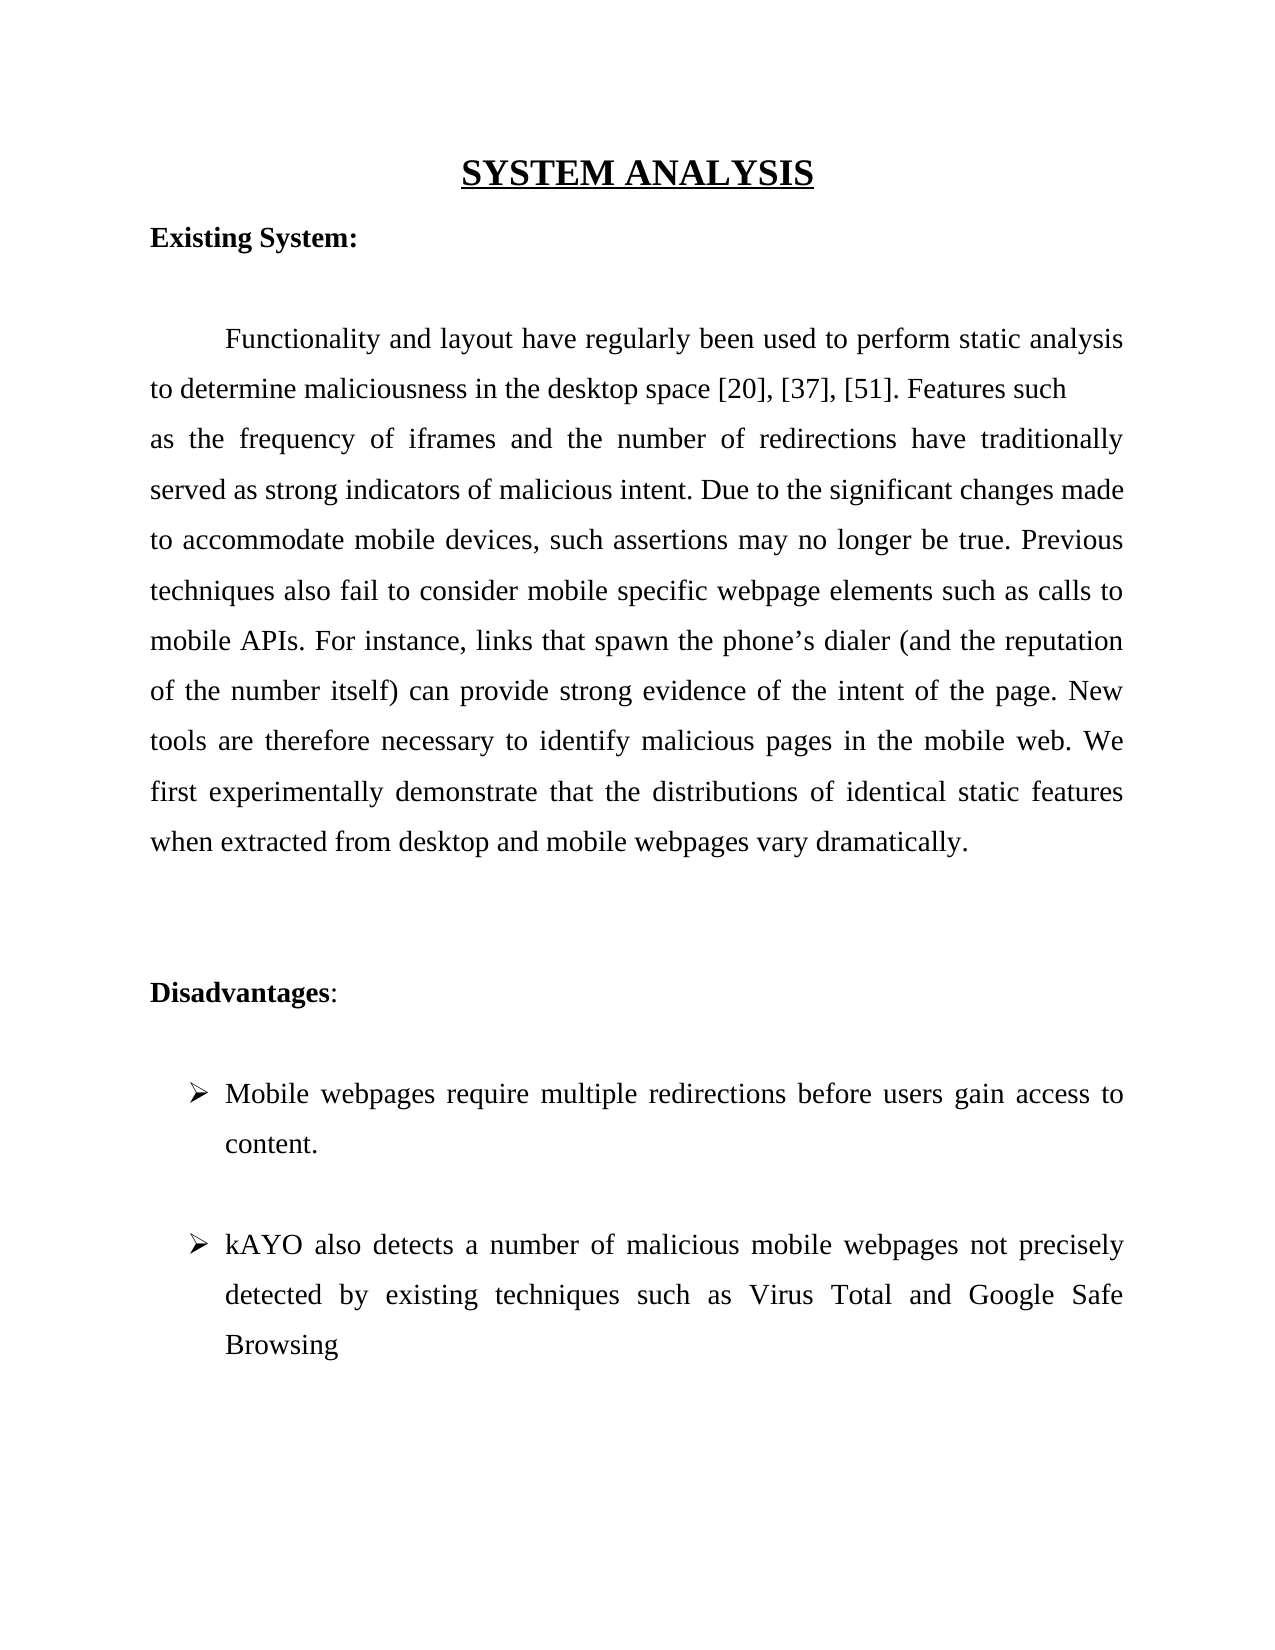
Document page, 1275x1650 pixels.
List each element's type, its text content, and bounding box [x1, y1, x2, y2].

list kAYO also detects a number of malicious mobile webpages not precisely detected by existing techniques such as Virus Total and Google Safe Browsing [187, 1227, 1125, 1361]
text Existing System: [150, 220, 1125, 254]
text to accommodate mobile devices, such assertions may no longer be true. Previous techniques also fail to consider mobile specific webpage elements such as calls to mobile APIs. For instance, links that spawn the phone’s dialer (and the reputation of the number itself) can provide strong evidence of the intent of the page. New tools are therefore necessary to identify malicious pages in the mobile web. We first experimentally demonstrate that the distributions of identical static features when extracted from desktop and mobile webpages vary dramatically. [150, 522, 1125, 858]
text Functionality and layout have regularly been used to perform static analysis to determine maliciousness in the desktop space [20], [37], [51]. Features such [150, 321, 1125, 405]
text Disadvantages: [150, 975, 1125, 1009]
text SYSTEM ANALYSIS [150, 150, 1125, 193]
text as the frequency of iframes and the number of redirections have traditionally served as strong indicators of malicious intent. Due to the significant changes made [150, 422, 1125, 506]
list Mobile webpages require multiple redirections before users gain access to content. [187, 1076, 1125, 1160]
